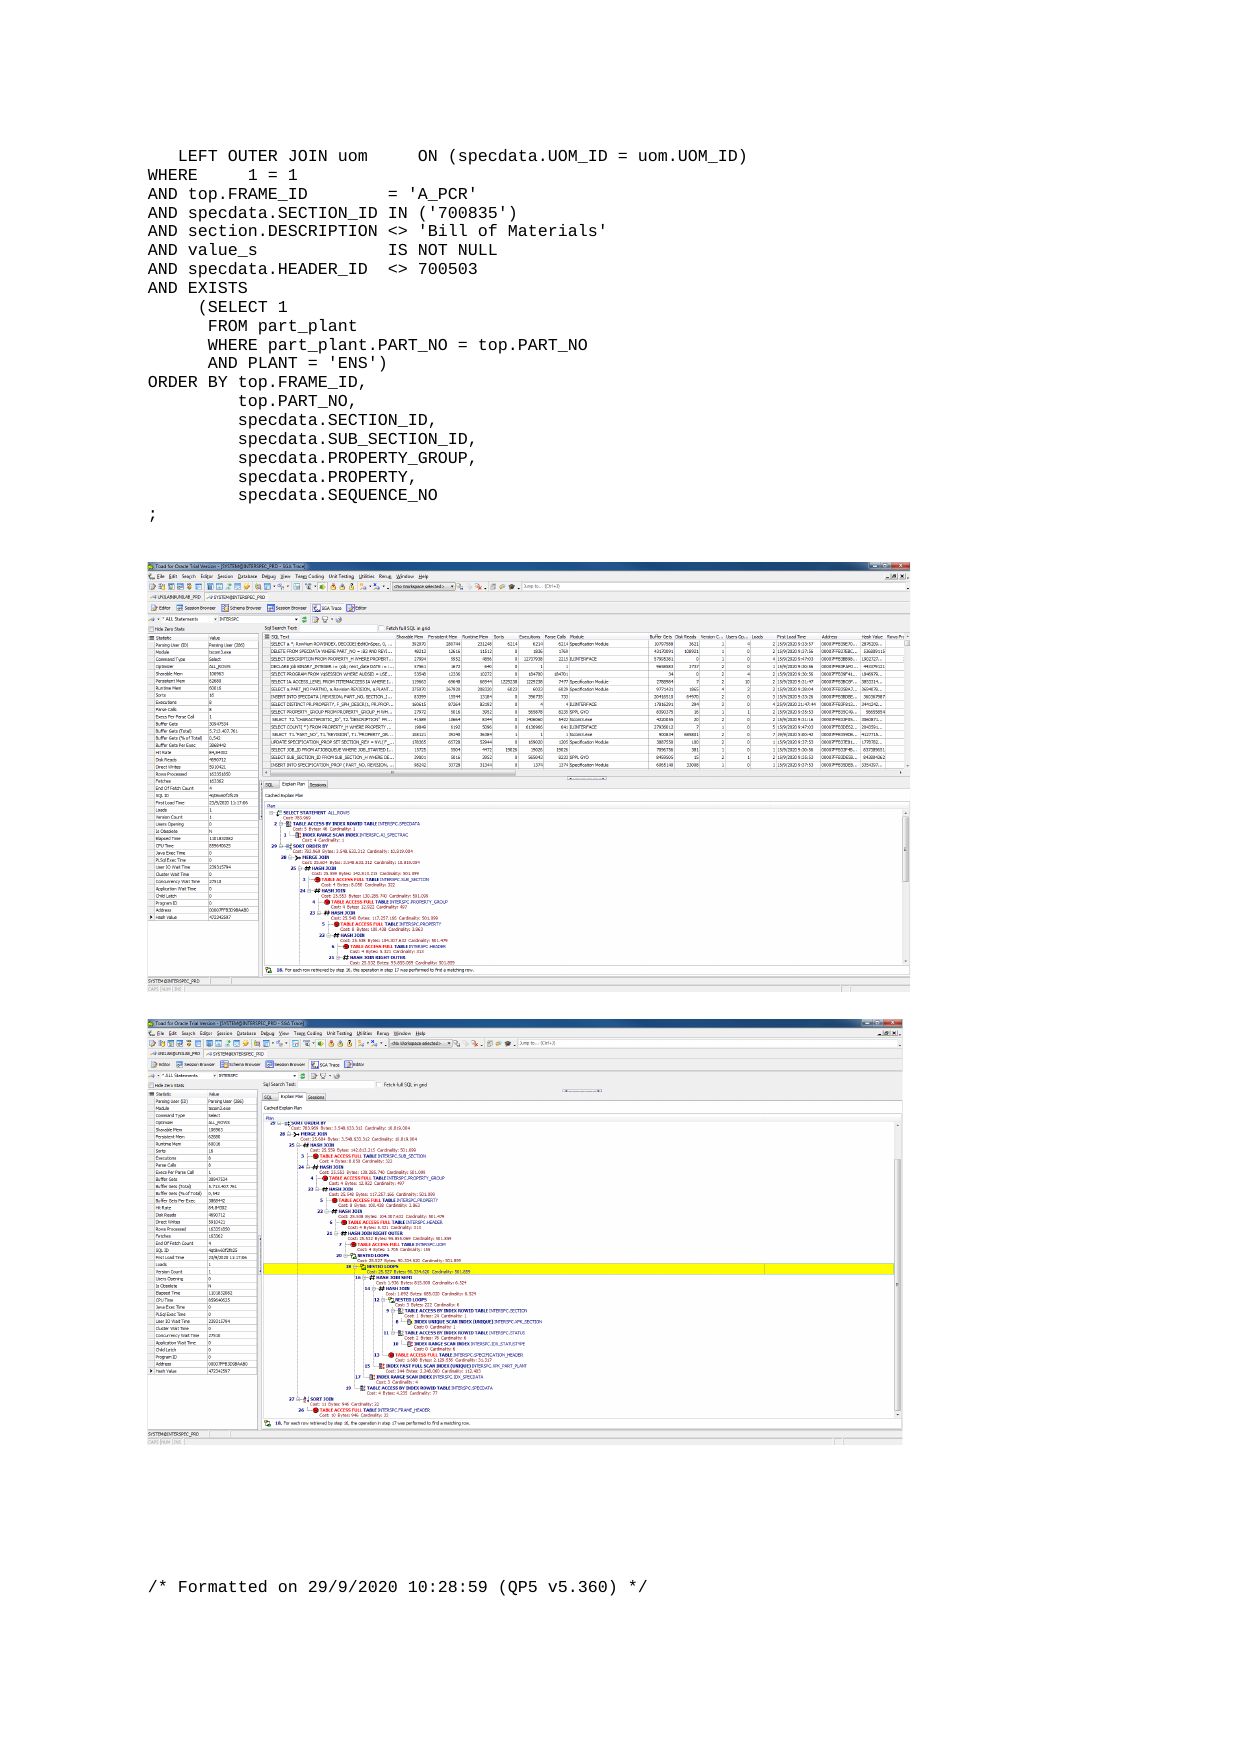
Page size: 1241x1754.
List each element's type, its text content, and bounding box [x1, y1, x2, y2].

text AND specdata.SECTION_ID IN ('700835') [148, 204, 1093, 223]
text AND specdata.HEADER_ID <> 700503 [148, 261, 1093, 279]
picture [147, 562, 910, 992]
text AND section.DESCRIPTION <> 'Bill of Materials' [148, 223, 1093, 242]
text /* Formatted on 29/9/2020 10:28:59 (QP5 v5.360) */ [148, 1578, 1093, 1597]
text specdata.SECTION_ID, [148, 412, 1093, 430]
picture [147, 1019, 903, 1445]
text FROM part_plant [148, 317, 1093, 336]
text LEFT OUTER JOIN uom ON (specdata.UOM_ID = uom.UOM_ID) [148, 148, 1093, 166]
text AND PLANT = 'ENS') [148, 355, 1093, 374]
text WHERE 1 = 1 [148, 166, 1093, 185]
text specdata.SEQUENCE_NO [148, 487, 1093, 506]
text WHERE part_plant.PART_NO = top.PART_NO [148, 336, 1093, 355]
text AND EXISTS [148, 279, 1093, 298]
text AND value_s IS NOT NULL [148, 242, 1093, 261]
text specdata.SUB_SECTION_ID, [148, 430, 1093, 449]
text specdata.PROPERTY_GROUP, [148, 449, 1093, 468]
text ORDER BY top.FRAME_ID, [148, 374, 1093, 393]
text ; [148, 506, 1093, 525]
text specdata.PROPERTY, [148, 468, 1093, 487]
text AND top.FRAME_ID = 'A_PCR' [148, 185, 1093, 204]
text (SELECT 1 [148, 298, 1093, 317]
text top.PART_NO, [148, 393, 1093, 412]
